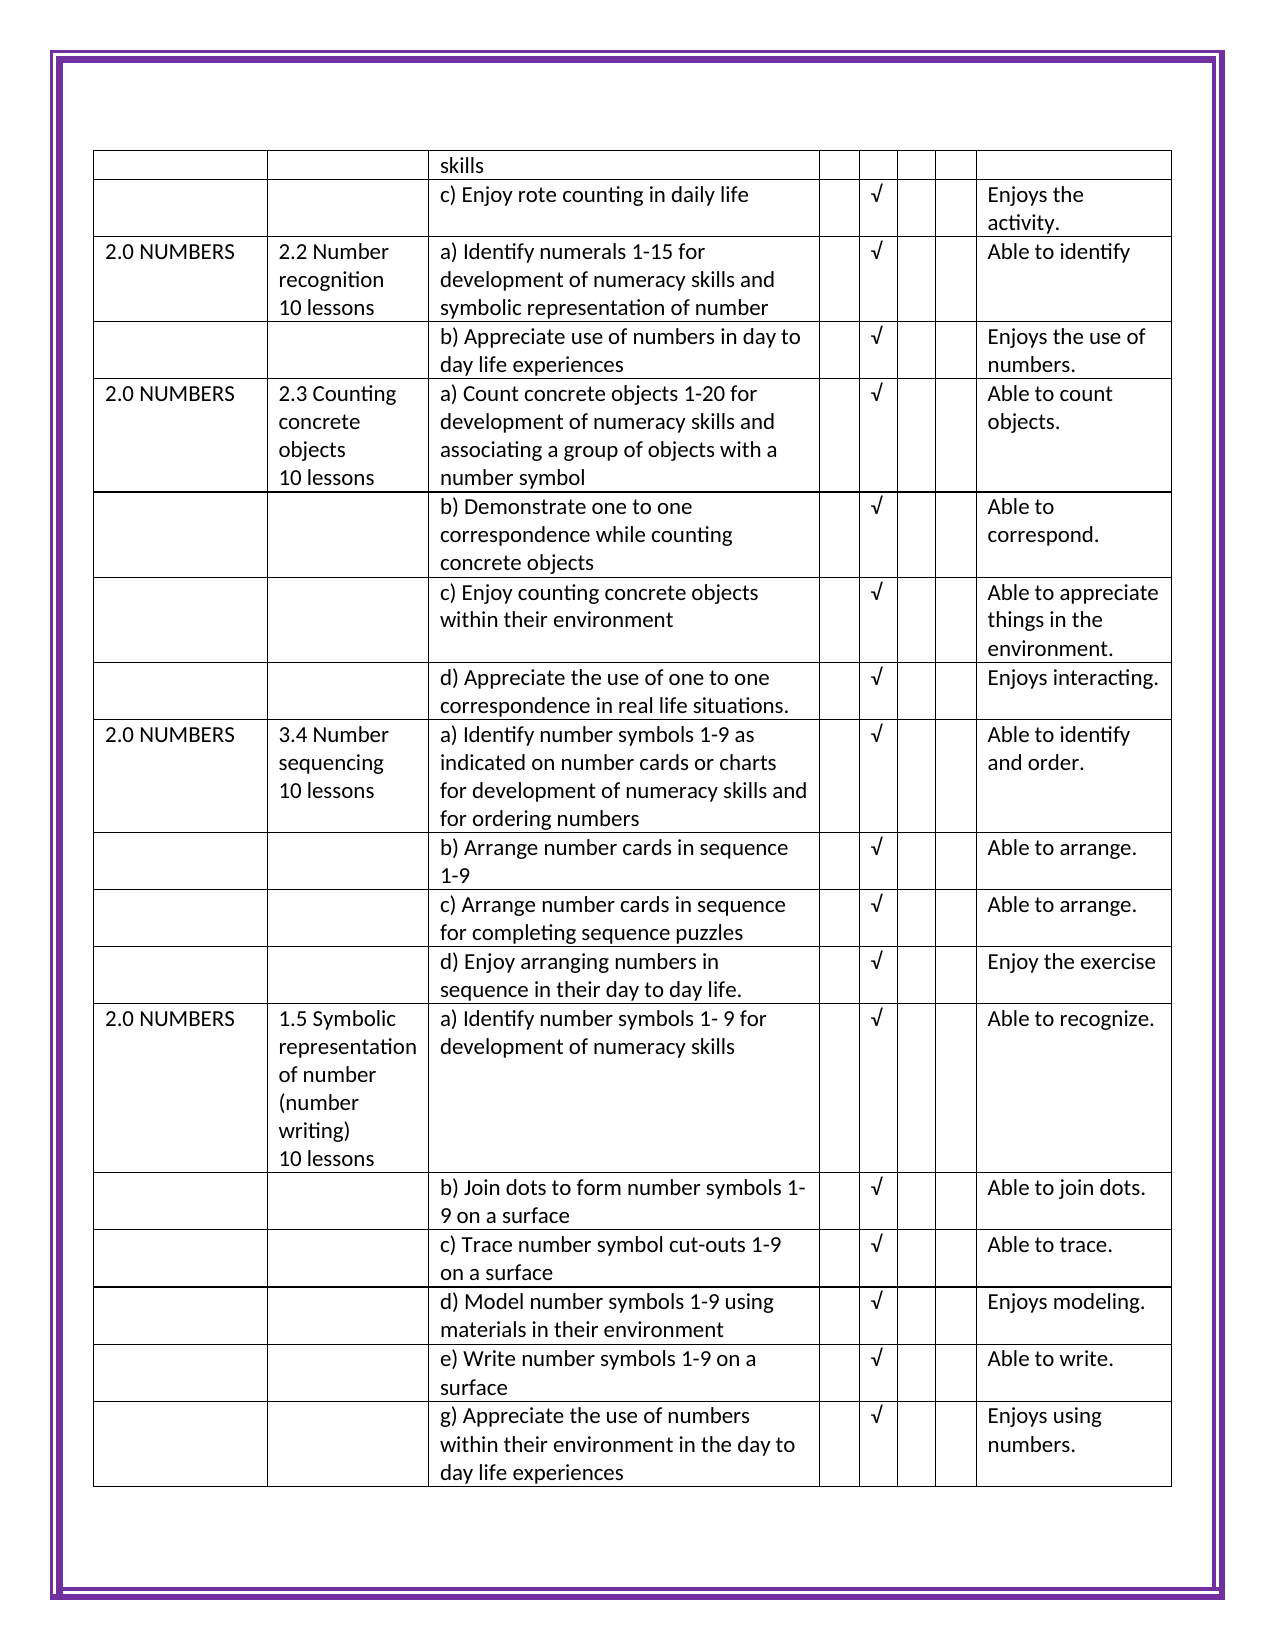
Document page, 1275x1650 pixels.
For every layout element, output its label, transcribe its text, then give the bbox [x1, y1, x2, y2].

table_cell √ [860, 947, 897, 1003]
table_cell [936, 947, 976, 1003]
table_cell [820, 1402, 859, 1486]
table_cell [268, 663, 428, 719]
table_cell [94, 151, 267, 179]
table_cell [268, 947, 428, 1003]
table_cell √ [860, 151, 897, 179]
table_cell Enjoys interacting. [977, 663, 1171, 719]
table_cell √ [860, 720, 897, 832]
table_cell [820, 1173, 859, 1229]
table_cell b) Demonstrate one to one correspondence while counting concrete objects [429, 493, 819, 577]
table_cell 3.4 Number sequencing 10 lessons [268, 720, 428, 832]
table_cell Able to identify and order. [977, 720, 1171, 832]
table_cell [898, 1402, 935, 1486]
table_cell [268, 493, 428, 577]
table_cell √ [860, 833, 897, 889]
table_cell [268, 578, 428, 662]
table_cell √ [860, 379, 897, 491]
table_cell [820, 1230, 859, 1286]
table_cell [898, 180, 935, 236]
table_cell [94, 322, 267, 378]
table_cell c) Arrange number cards in sequence for completing sequence puzzles [429, 890, 819, 946]
table_cell [268, 151, 428, 179]
table_cell Enjoys the use of numbers. [977, 322, 1171, 378]
table_cell √ [860, 1004, 897, 1172]
table_cell [94, 493, 267, 577]
table_cell [94, 1345, 267, 1401]
table_cell [936, 720, 976, 832]
table_cell 2.0 NUMBERS [94, 237, 267, 321]
table_cell c) Enjoy rote counting in daily life [429, 180, 819, 236]
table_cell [429, 151, 819, 179]
table_cell [268, 322, 428, 378]
table_cell [936, 379, 976, 491]
table_cell [936, 322, 976, 378]
table_cell d) Model number symbols 1-9 using materials in their environment [429, 1288, 819, 1343]
table_cell √ [860, 1402, 897, 1486]
table_cell b) Appreciate use of numbers in day to day life experiences [429, 322, 819, 378]
table_cell Able to identify [977, 237, 1171, 321]
table_cell [898, 237, 935, 321]
table_cell c) Enjoy counting concrete objects within their environment [429, 578, 819, 662]
table_cell [898, 578, 935, 662]
table_cell √ [860, 1345, 897, 1401]
table_cell √ [860, 180, 897, 236]
table_cell Able to arrange. [977, 833, 1171, 889]
table_cell Enjoys the activity. [977, 180, 1171, 236]
table_cell [268, 1288, 428, 1343]
table_cell √ [860, 890, 897, 946]
table_cell [820, 1345, 859, 1401]
table_cell [820, 151, 859, 179]
table_cell [898, 151, 935, 179]
table_cell a) Count concrete objects 1-20 for development of numeracy skills and associating a group of objects with a number symbol [429, 379, 819, 491]
table_cell √ [860, 1288, 897, 1343]
table_cell 2.0 NUMBERS [94, 720, 267, 832]
table_cell 2.3 Counting concrete objects 10 lessons [268, 379, 428, 491]
table_cell √ [860, 578, 897, 662]
table_cell [898, 379, 935, 491]
table_cell [936, 151, 976, 179]
table_cell [898, 1004, 935, 1172]
table_cell [936, 180, 976, 236]
table_cell d) Appreciate the use of one to one correspondence in real life situations. [429, 663, 819, 719]
table_cell b) Arrange number cards in sequence 1-9 [429, 833, 819, 889]
table_cell [820, 890, 859, 946]
table_cell [94, 663, 267, 719]
table_cell Able to correspond. [977, 493, 1171, 577]
table_cell a) Identify number symbols 1-9 as indicated on number cards or charts for development of numeracy skills and for ordering numbers [429, 720, 819, 832]
table_cell [898, 947, 935, 1003]
table_cell a) Identify numerals 1-15 for development of numeracy skills and symbolic representation of number [429, 237, 819, 321]
table_cell [936, 833, 976, 889]
table_cell [268, 1173, 428, 1229]
table_cell [820, 322, 859, 378]
table_cell Able to join dots. [977, 1173, 1171, 1229]
table_cell Able to arrange. [977, 890, 1171, 946]
table_cell √ [860, 1230, 897, 1286]
table_cell [94, 578, 267, 662]
table_cell [94, 1402, 267, 1486]
table_cell [820, 947, 859, 1003]
table_cell √ [860, 1173, 897, 1229]
table_cell [820, 379, 859, 491]
table_cell [898, 1173, 935, 1229]
table_cell Enjoys using numbers. [977, 1402, 1171, 1486]
table_cell [820, 180, 859, 236]
table_cell [898, 1288, 935, 1343]
table_cell Enjoys modeling. [977, 1288, 1171, 1343]
table_cell [936, 237, 976, 321]
table_cell Able to write. [977, 1345, 1171, 1401]
table_cell [268, 1402, 428, 1486]
table_cell [94, 890, 267, 946]
table_cell [94, 1230, 267, 1286]
table_cell [268, 1230, 428, 1286]
table_cell [898, 720, 935, 832]
table_cell [94, 180, 267, 236]
table_cell Able to count objects. [977, 379, 1171, 491]
table_cell 2.2 Number recognition 10 lessons [268, 237, 428, 321]
table_cell [936, 1230, 976, 1286]
table_cell [268, 833, 428, 889]
table_cell √ [860, 322, 897, 378]
table_cell g) Appreciate the use of numbers within their environment in the day to day life experiences [429, 1402, 819, 1486]
table_cell [936, 1345, 976, 1401]
table_cell [898, 322, 935, 378]
table_cell [898, 833, 935, 889]
table_cell [820, 493, 859, 577]
table_cell [936, 1288, 976, 1343]
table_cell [977, 151, 1171, 179]
table_cell √ [860, 237, 897, 321]
table_cell [94, 833, 267, 889]
table_cell [820, 1004, 859, 1172]
table_cell [898, 1230, 935, 1286]
table_cell √ [860, 493, 897, 577]
table_cell [820, 663, 859, 719]
table_cell Enjoy the exercise [977, 947, 1171, 1003]
table_cell [94, 1288, 267, 1343]
table_cell [820, 237, 859, 321]
table_cell d) Enjoy arranging numbers in sequence in their day to day life. [429, 947, 819, 1003]
table_cell [820, 578, 859, 662]
table_cell [94, 947, 267, 1003]
table_cell [936, 663, 976, 719]
table_cell [936, 1402, 976, 1486]
table_cell 2.0 NUMBERS [94, 1004, 267, 1172]
table_cell 1.5 Symbolic representation of number (number writing) 10 lessons [268, 1004, 428, 1172]
table_cell [268, 890, 428, 946]
table_cell 2.0 NUMBERS [94, 379, 267, 491]
table_cell [936, 493, 976, 577]
table_cell [94, 1173, 267, 1229]
table_cell [898, 890, 935, 946]
table_cell c) Trace number symbol cut-outs 1-9 on a surface [429, 1230, 819, 1286]
table_cell Able to trace. [977, 1230, 1171, 1286]
table_cell e) Write number symbols 1-9 on a surface [429, 1345, 819, 1401]
table_cell [898, 493, 935, 577]
table_cell [936, 1004, 976, 1172]
table_cell [936, 1173, 976, 1229]
table_cell [936, 578, 976, 662]
table_cell [898, 1345, 935, 1401]
table_cell [268, 180, 428, 236]
table_cell a) Identify number symbols 1- 9 for development of numeracy skills [429, 1004, 819, 1172]
table_cell √ [860, 663, 897, 719]
table_cell [820, 833, 859, 889]
table_cell Able to recognize. [977, 1004, 1171, 1172]
table_cell [268, 1345, 428, 1401]
table_cell [898, 663, 935, 719]
table_cell [820, 720, 859, 832]
table_cell [820, 1288, 859, 1343]
table_cell [936, 890, 976, 946]
table_cell b) Join dots to form number symbols 1-9 on a surface [429, 1173, 819, 1229]
table_cell Able to appreciate things in the environment. [977, 578, 1171, 662]
